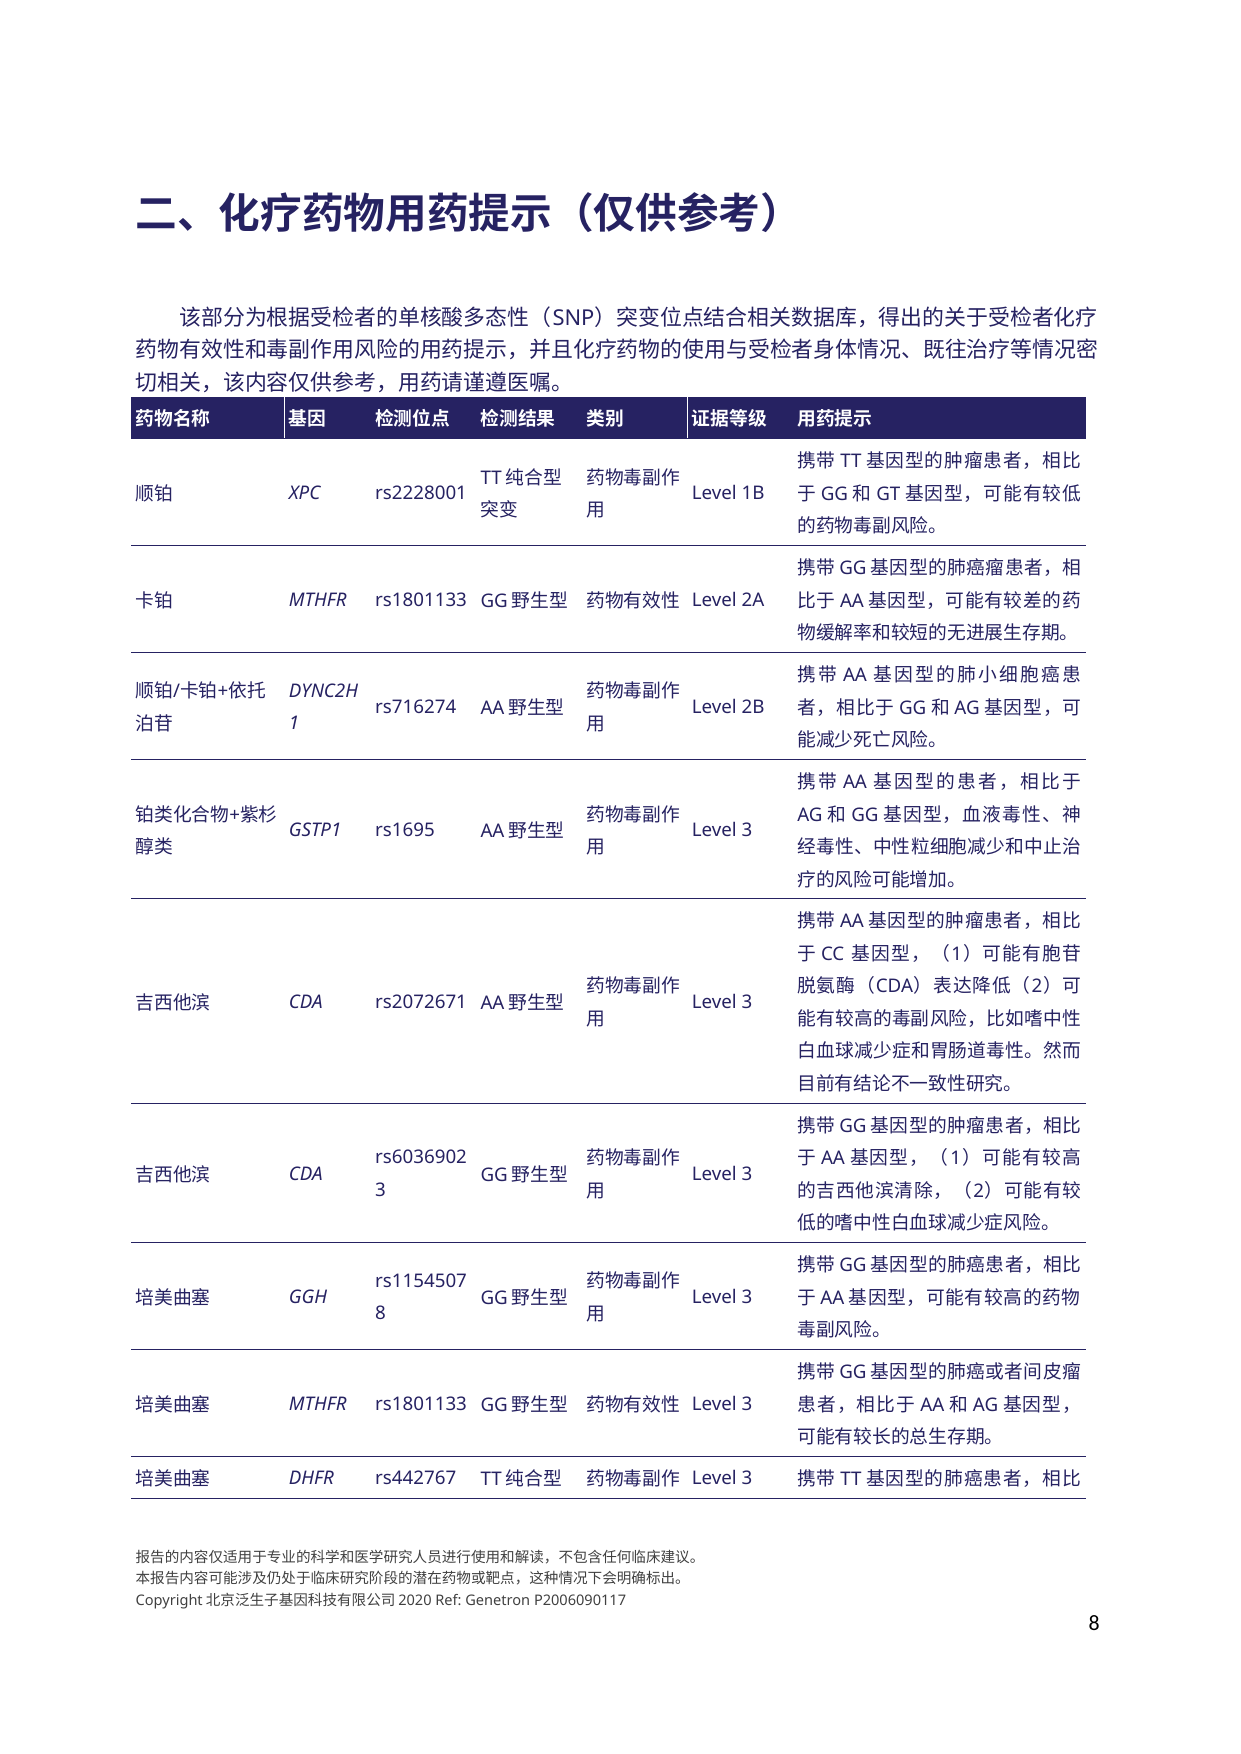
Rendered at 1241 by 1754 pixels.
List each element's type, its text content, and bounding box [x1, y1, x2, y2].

table_cell 携带TT基因型的肿瘤患者，相比于GG和GT基因型，可能有较低的药物毒副风险。 [793, 439, 1086, 545]
table_cell TT纯合型突变 [476, 439, 582, 545]
table_cell 药物毒副作用 [582, 439, 687, 545]
table_cell AA野生型 [476, 653, 582, 759]
table_cell rs60369023 [371, 1104, 476, 1242]
table_cell XPC [285, 439, 371, 545]
table_cell 药物有效性 [582, 1350, 687, 1456]
table_cell AA野生型 [476, 899, 582, 1103]
table_header 药物名称 [131, 397, 284, 438]
table_header 类别 [582, 397, 687, 438]
table_cell 吉西他滨 [131, 899, 284, 1103]
table_cell GG野生型 [476, 1243, 582, 1349]
table_cell 药物毒副作用 [582, 653, 687, 759]
table_cell 培美曲塞 [131, 1243, 284, 1349]
table_cell rs2072671 [371, 899, 476, 1103]
table_cell AA野生型 [476, 760, 582, 898]
table_cell 药物毒副作用 [582, 1104, 687, 1242]
table_cell Level 2B [688, 653, 793, 759]
table_cell MTHFR [285, 1350, 371, 1456]
table_cell rs442767 [371, 1457, 476, 1498]
table_cell Level 2A [688, 546, 793, 652]
table_cell 携带AA基因型的肿瘤患者，相比于CC 基因型，（1）可能有胞苷脱氨酶（CDA）表达降低（2）可能有较高的毒副风险，比如嗜中性白血球减少症和胃肠道毒性。然而目前有结论不一致性研究。 [793, 899, 1086, 1103]
table_cell CDA [285, 1104, 371, 1242]
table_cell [793, 1457, 1086, 1498]
table_cell DHFR [285, 1457, 371, 1498]
table_header 检测结果 [476, 397, 582, 438]
table_cell CDA [285, 899, 371, 1103]
table_cell 药物毒副作用 [582, 1457, 687, 1498]
table_cell 携带GG基因型的肿瘤患者，相比于AA基因型，（1）可能有较高的吉西他滨清除，（2）可能有较低的嗜中性白血球减少症风险。 [793, 1104, 1086, 1242]
table_cell TT纯合型突变 [476, 1457, 582, 1498]
table_cell Level 3 [688, 1104, 793, 1242]
table_cell GGH [285, 1243, 371, 1349]
table_cell Level 3 [688, 760, 793, 898]
table_cell GG野生型 [476, 1350, 582, 1456]
table_cell 携带GG基因型的肺癌瘤患者，相比于AA基因型，可能有较差的药物缓解率和较短的无进展生存期。 [793, 546, 1086, 652]
table_cell 药物有效性 [582, 546, 687, 652]
table_cell 携带AA基因型的肺小细胞癌患者，相比于GG和AG基因型，可能减少死亡风险。 [793, 653, 1086, 759]
text 该部分为根据受检者的单核酸多态性（SNP）突变位点结合相关数据库，得出的关于受检者化疗药物有效性和毒副作用风险的用药提示，并且化疗药物的使用与受检者身体情况、既往治疗等情况密切相关，该内容仅供参考，用药请谨遵医嘱。 [135, 299, 1099, 397]
table_cell 携带AA基因型的患者，相比于AG和GG基因型，血液毒性、神经毒性、中性粒细胞减少和中止治疗的风险可能增加。 [793, 760, 1086, 898]
table_cell 卡铂 [131, 546, 284, 652]
table_header 证据等级 [688, 397, 793, 438]
table_header 用药提示 [793, 397, 1086, 438]
table_cell 携带GG基因型的肺癌或者间皮瘤患者，相比于AA和AG基因型，可能有较长的总生存期。 [793, 1350, 1086, 1456]
table_cell rs716274 [371, 653, 476, 759]
table_cell Level 3 [688, 1457, 793, 1498]
table_cell 吉西他滨 [131, 1104, 284, 1242]
table_cell 携带GG基因型的肺癌患者，相比于AA基因型，可能有较高的药物毒副风险。 [793, 1243, 1086, 1349]
table_cell 铂类化合物+紫杉醇类 [131, 760, 284, 898]
table_cell 药物毒副作用 [582, 1243, 687, 1349]
table_cell DYNC2H1 [285, 653, 371, 759]
table_cell 顺铂/卡铂+依托泊苷 [131, 653, 284, 759]
table_cell rs1801133 [371, 546, 476, 652]
table_header 基因 [285, 397, 371, 438]
table_cell 顺铂 [131, 439, 284, 545]
table_cell 药物毒副作用 [582, 899, 687, 1103]
table_cell GG野生型 [476, 546, 582, 652]
table_cell GSTP1 [285, 760, 371, 898]
table_cell 培美曲塞 [131, 1457, 284, 1498]
table_cell 培美曲塞 [131, 1350, 284, 1456]
table_header 检测位点 [371, 397, 476, 438]
table_cell rs2228001 [371, 439, 476, 545]
table_cell GG野生型 [476, 1104, 582, 1242]
subtitle 二、化疗药物用药提示（仅供参考） [135, 178, 1099, 243]
table_cell MTHFR [285, 546, 371, 652]
table_cell Level 3 [688, 899, 793, 1103]
table_cell 药物毒副作用 [582, 760, 687, 898]
table_cell Level 3 [688, 1243, 793, 1349]
table_cell Level 1B [688, 439, 793, 545]
table_cell Level 3 [688, 1350, 793, 1456]
table_cell rs11545078 [371, 1243, 476, 1349]
table_cell rs1801133 [371, 1350, 476, 1456]
table_cell rs1695 [371, 760, 476, 898]
